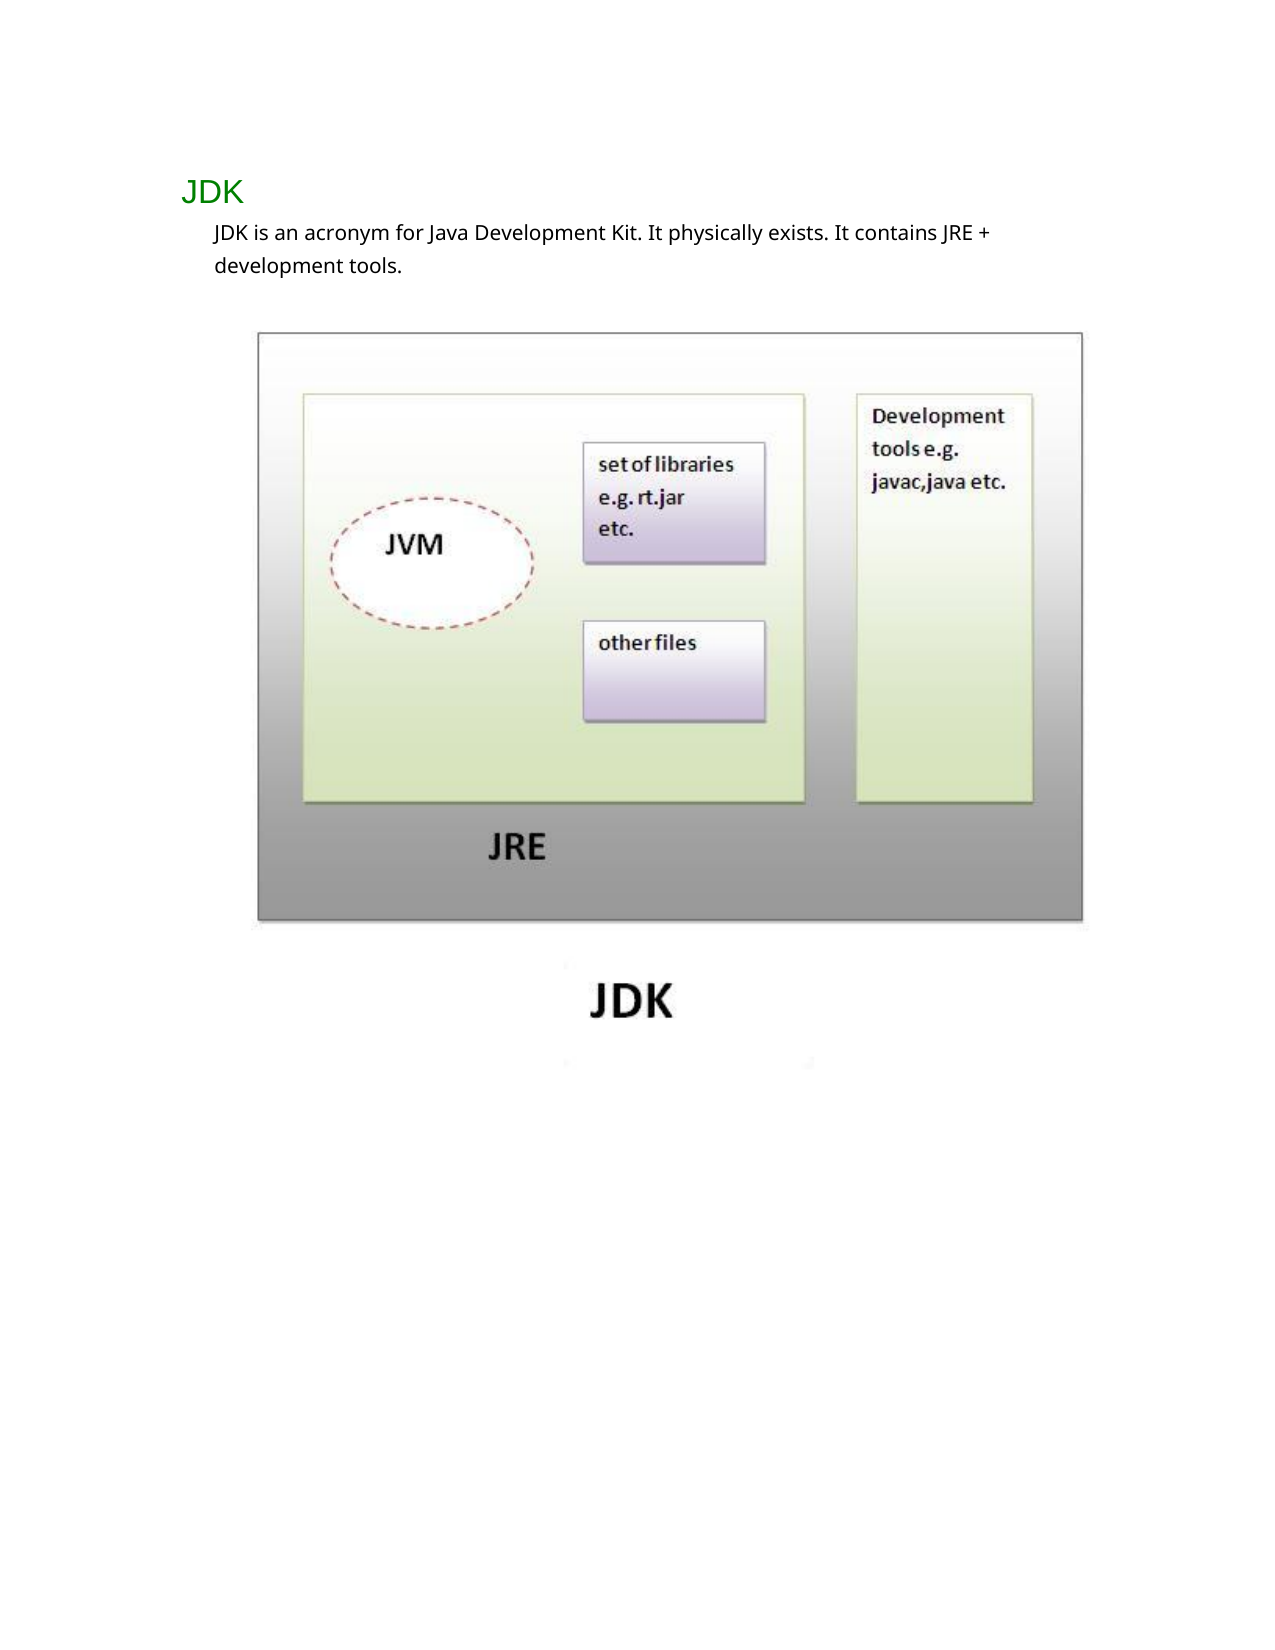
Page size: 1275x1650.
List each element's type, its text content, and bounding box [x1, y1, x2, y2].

picture [214, 307, 1125, 1079]
table_cell JVM JRE JDK [149, 150, 1133, 1107]
